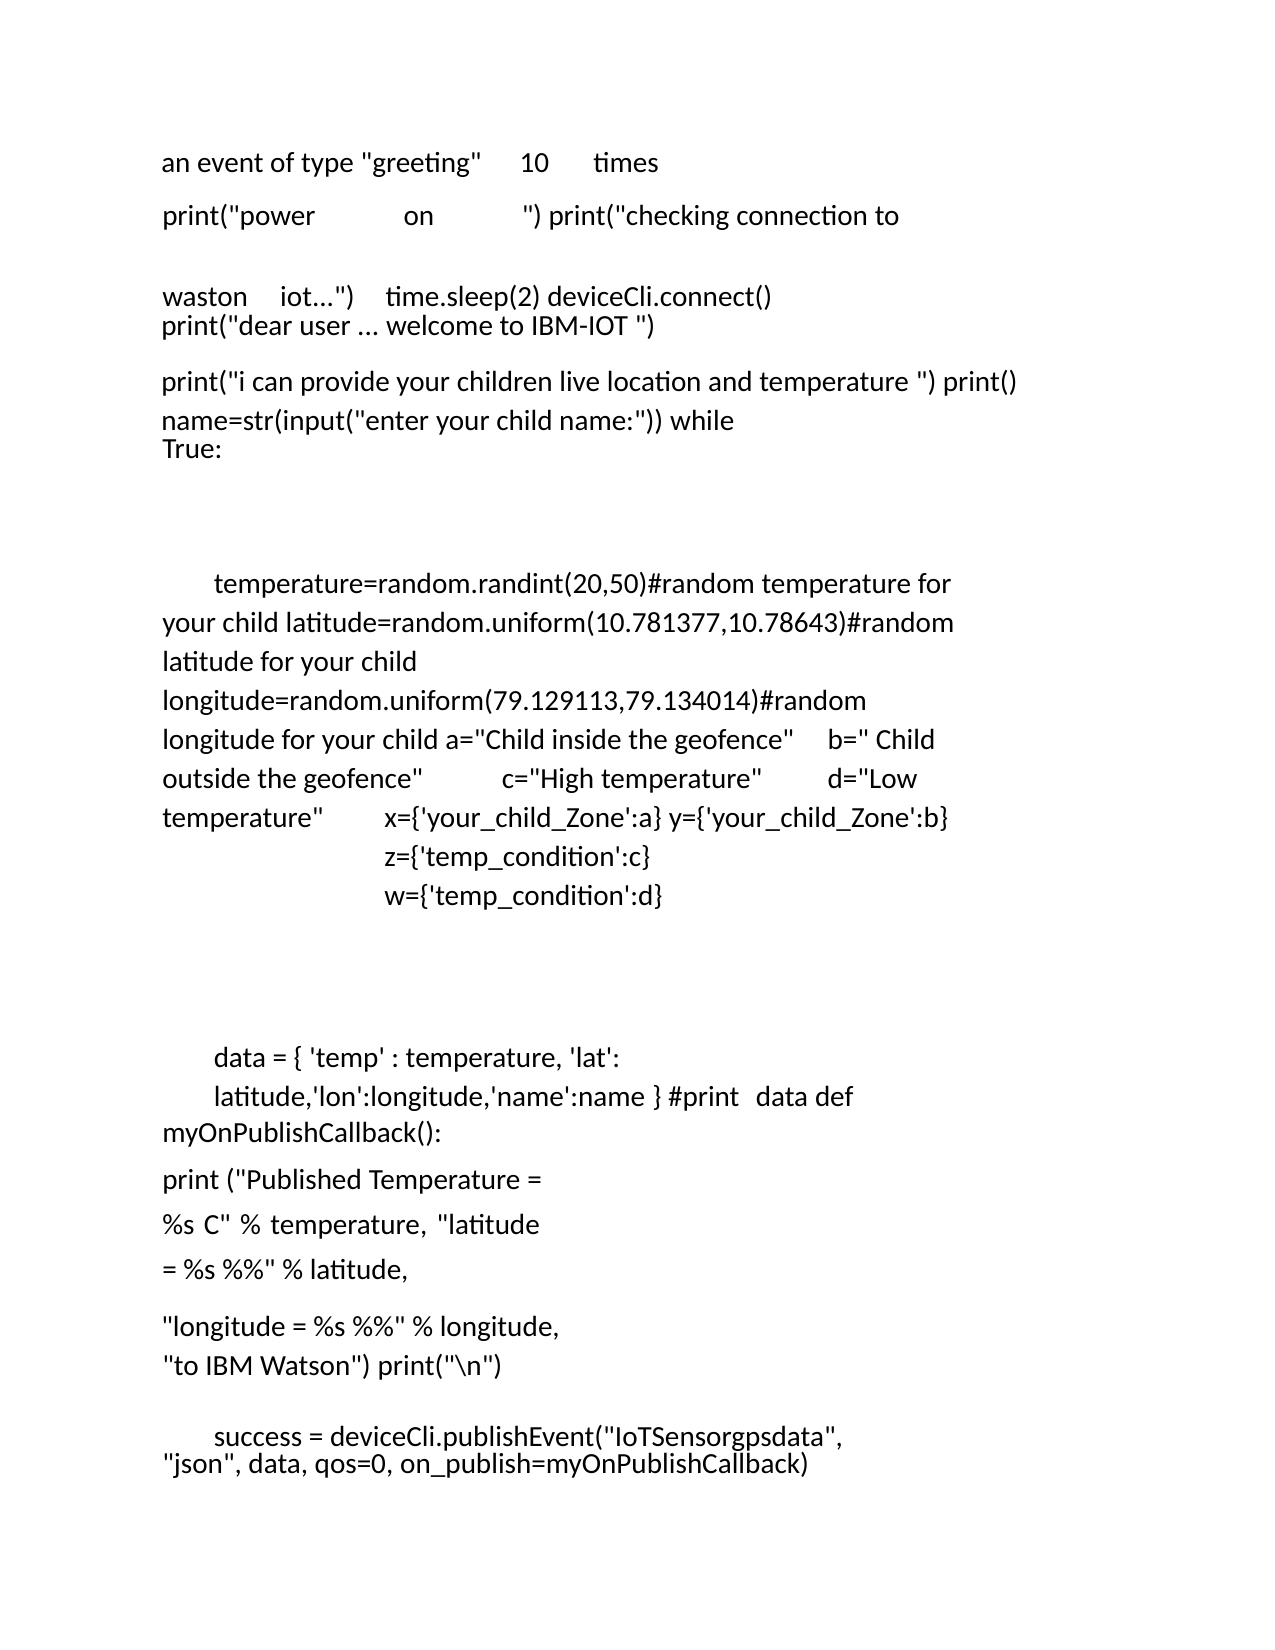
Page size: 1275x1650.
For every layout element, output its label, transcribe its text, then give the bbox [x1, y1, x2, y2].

text success = deviceCli.publishEvent("IoTSensorgpsdata", "json", data, qos=0, on_publish=myOnPublishCallback) [162, 1425, 903, 1479]
text print("dear user ... welcome to IBM-IOT ") [161, 315, 1125, 340]
text temperature=random.randint(20,50)#random temperature for your child latitude=random.uniform(10.781377,10.78643)#random latitude for your child longitude=random.uniform(79.129113,79.134014)#random longitude for your child a="Child inside the geofence" b=" Child outside the geofence" c="High temperature" d="Low temperature" x={'your_child_Zone':a} y={'your_child_Zone':b} z={'temp_condition':c} w={'temp_condition':d} [162, 562, 970, 913]
text waston iot...") time.sleep(2) deviceCli.connect() [162, 275, 359, 314]
text print("i can provide your children live location and temperature ") print() name=str(input("enter your child name:")) while [161, 360, 1100, 438]
text True: [162, 438, 1125, 463]
text data = { 'temp' : temperature, 'lat': latitude,'lon':longitude,'name':name } #print data def [213, 1036, 901, 1114]
text "longitude = %s %%" % longitude, "to IBM Watson") print("\n") [161, 1305, 594, 1383]
text myOnPublishCallback(): [162, 1114, 1125, 1149]
text print ("Published Temperature = [162, 1170, 1125, 1195]
text %s C" % temperature, "latitude [162, 1214, 1125, 1239]
text print("power on ") print("checking connection to [162, 194, 359, 233]
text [161, 150, 1074, 177]
text = %s %%" % latitude, [162, 1259, 1125, 1284]
